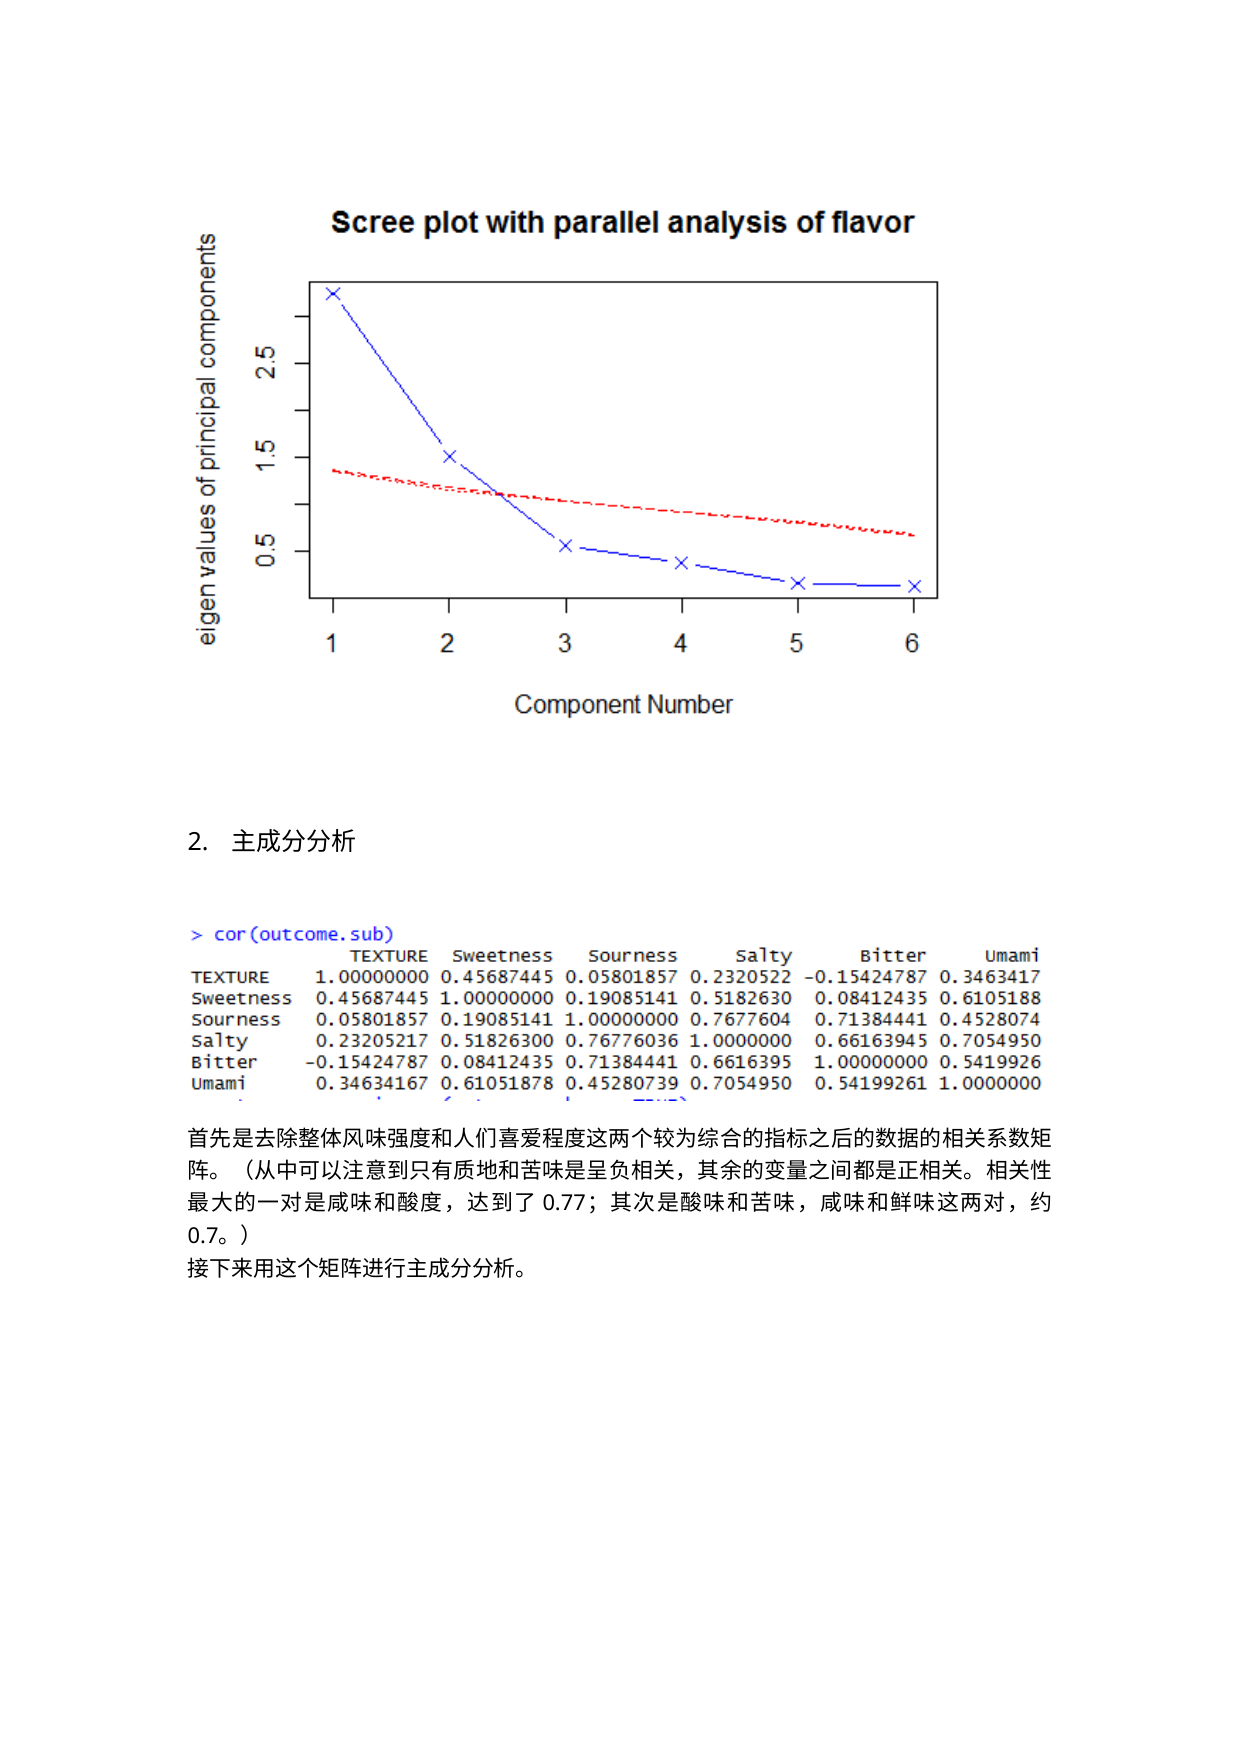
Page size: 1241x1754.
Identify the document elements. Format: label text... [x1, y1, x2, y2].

text 接下来用这个矩阵进行主成分分析。 [187, 1250, 1053, 1283]
picture [187, 162, 1001, 726]
text 首先是去除整体风味强度和人们喜爱程度这两个较为综合的指标之后的数据的相关系数矩阵。（从中可以注意到只有质地和苦味是呈负相关，其余的变量之间都是正相关。相关性最大的一对是咸味和酸度，达到了0.77；其次是酸味和苦味，咸味和鲜味这两对，约0.7。） [187, 1101, 1053, 1250]
picture [187, 925, 1053, 1101]
subtitle 主成分分析 [187, 807, 1053, 872]
